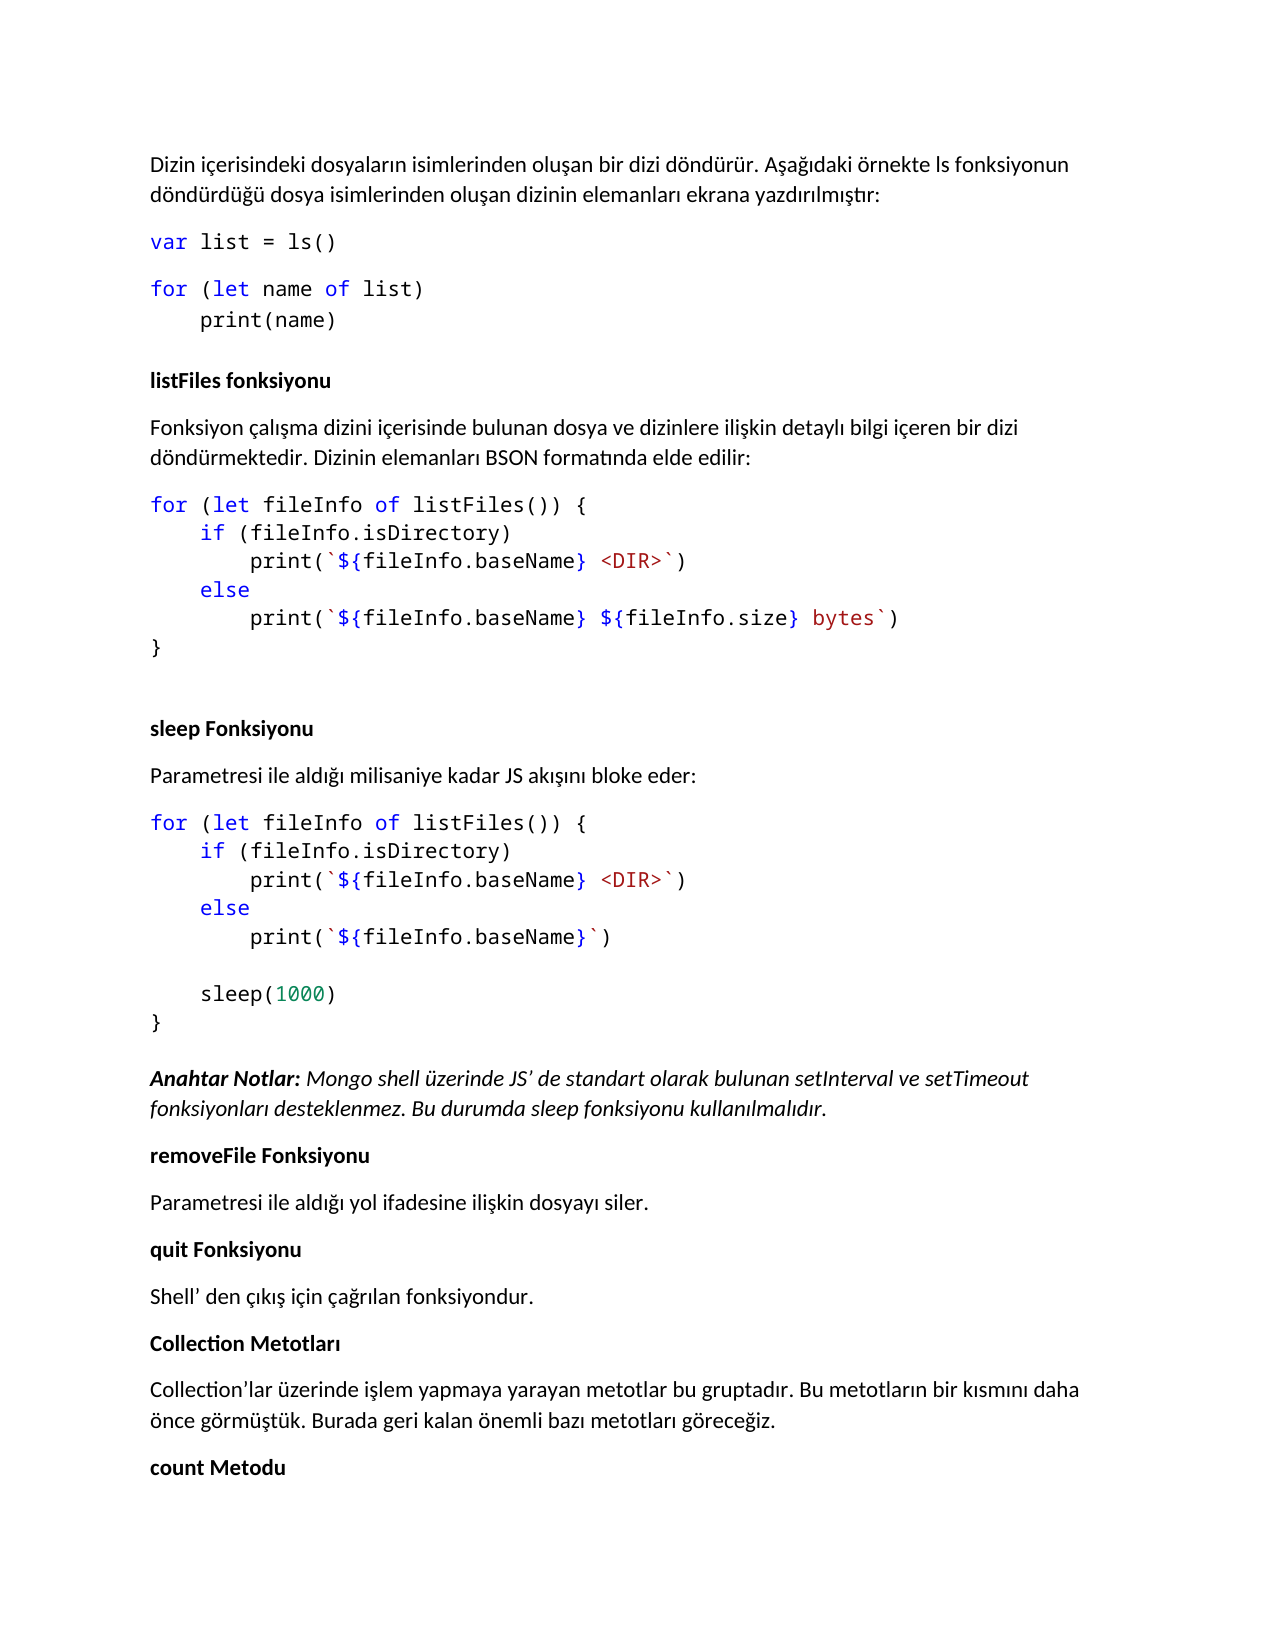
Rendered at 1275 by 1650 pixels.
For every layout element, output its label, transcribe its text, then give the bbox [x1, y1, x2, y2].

text Shell’ den çıkış için çağrılan fonksiyondur. [150, 1282, 1125, 1310]
text print(`${fileInfo.baseName}`) [150, 922, 1125, 950]
text if (fileInfo.isDirectory) [150, 837, 1125, 865]
text var list = ls() [150, 227, 1125, 256]
text Anahtar Notlar: Mongo shell üzerinde JS’ de standart olarak bulunan setInterval ve setTimeout fonksiyonları desteklenmez. Bu durumda sleep fonksiyonu kullanılmalıdır. [150, 1064, 1125, 1122]
text print(`${fileInfo.baseName} ${fileInfo.size} bytes`) [150, 603, 1125, 632]
text sleep Fonksiyonu [150, 714, 1125, 742]
text } [150, 1007, 1125, 1036]
text if (fileInfo.isDirectory) [150, 518, 1125, 547]
text else [150, 893, 1125, 922]
text listFiles fonksiyonu [150, 366, 1125, 394]
text print(`${fileInfo.baseName} <DIR>`) [150, 865, 1125, 893]
text } [150, 632, 1125, 660]
text count Metodu [150, 1453, 1125, 1481]
text Collection’lar üzerinde işlem yapmaya yarayan metotlar bu gruptadır. Bu metotların bir kısmını daha önce görmüştük. Burada geri kalan önemli bazı metotları göreceğiz. [150, 1376, 1125, 1434]
text Parametresi ile aldığı milisaniye kadar JS akışını bloke eder: [150, 761, 1125, 789]
text Dizin içerisindeki dosyaların isimlerinden oluşan bir dizi döndürür. Aşağıdaki örnekte ls fonksiyonun döndürdüğü dosya isimlerinden oluşan dizinin elemanları ekrana yazdırılmıştır: [150, 150, 1125, 208]
text quit Fonksiyonu [150, 1235, 1125, 1263]
text Collection Metotları [150, 1329, 1125, 1357]
text print(`${fileInfo.baseName} <DIR>`) [150, 547, 1125, 575]
text print(name) [150, 305, 1125, 333]
text sleep(1000) [150, 979, 1125, 1007]
text removeFile Fonksiyonu [150, 1141, 1125, 1169]
text Parametresi ile aldığı yol ifadesine ilişkin dosyayı siler. [150, 1188, 1125, 1216]
text for (let name of list) [150, 274, 1125, 303]
text for (let fileInfo of listFiles()) { [150, 490, 1125, 518]
text else [150, 575, 1125, 603]
text for (let fileInfo of listFiles()) { [150, 808, 1125, 837]
text Fonksiyon çalışma dizini içerisinde bulunan dosya ve dizinlere ilişkin detaylı bilgi içeren bir dizi döndürmektedir. Dizinin elemanları BSON formatında elde edilir: [150, 413, 1125, 471]
